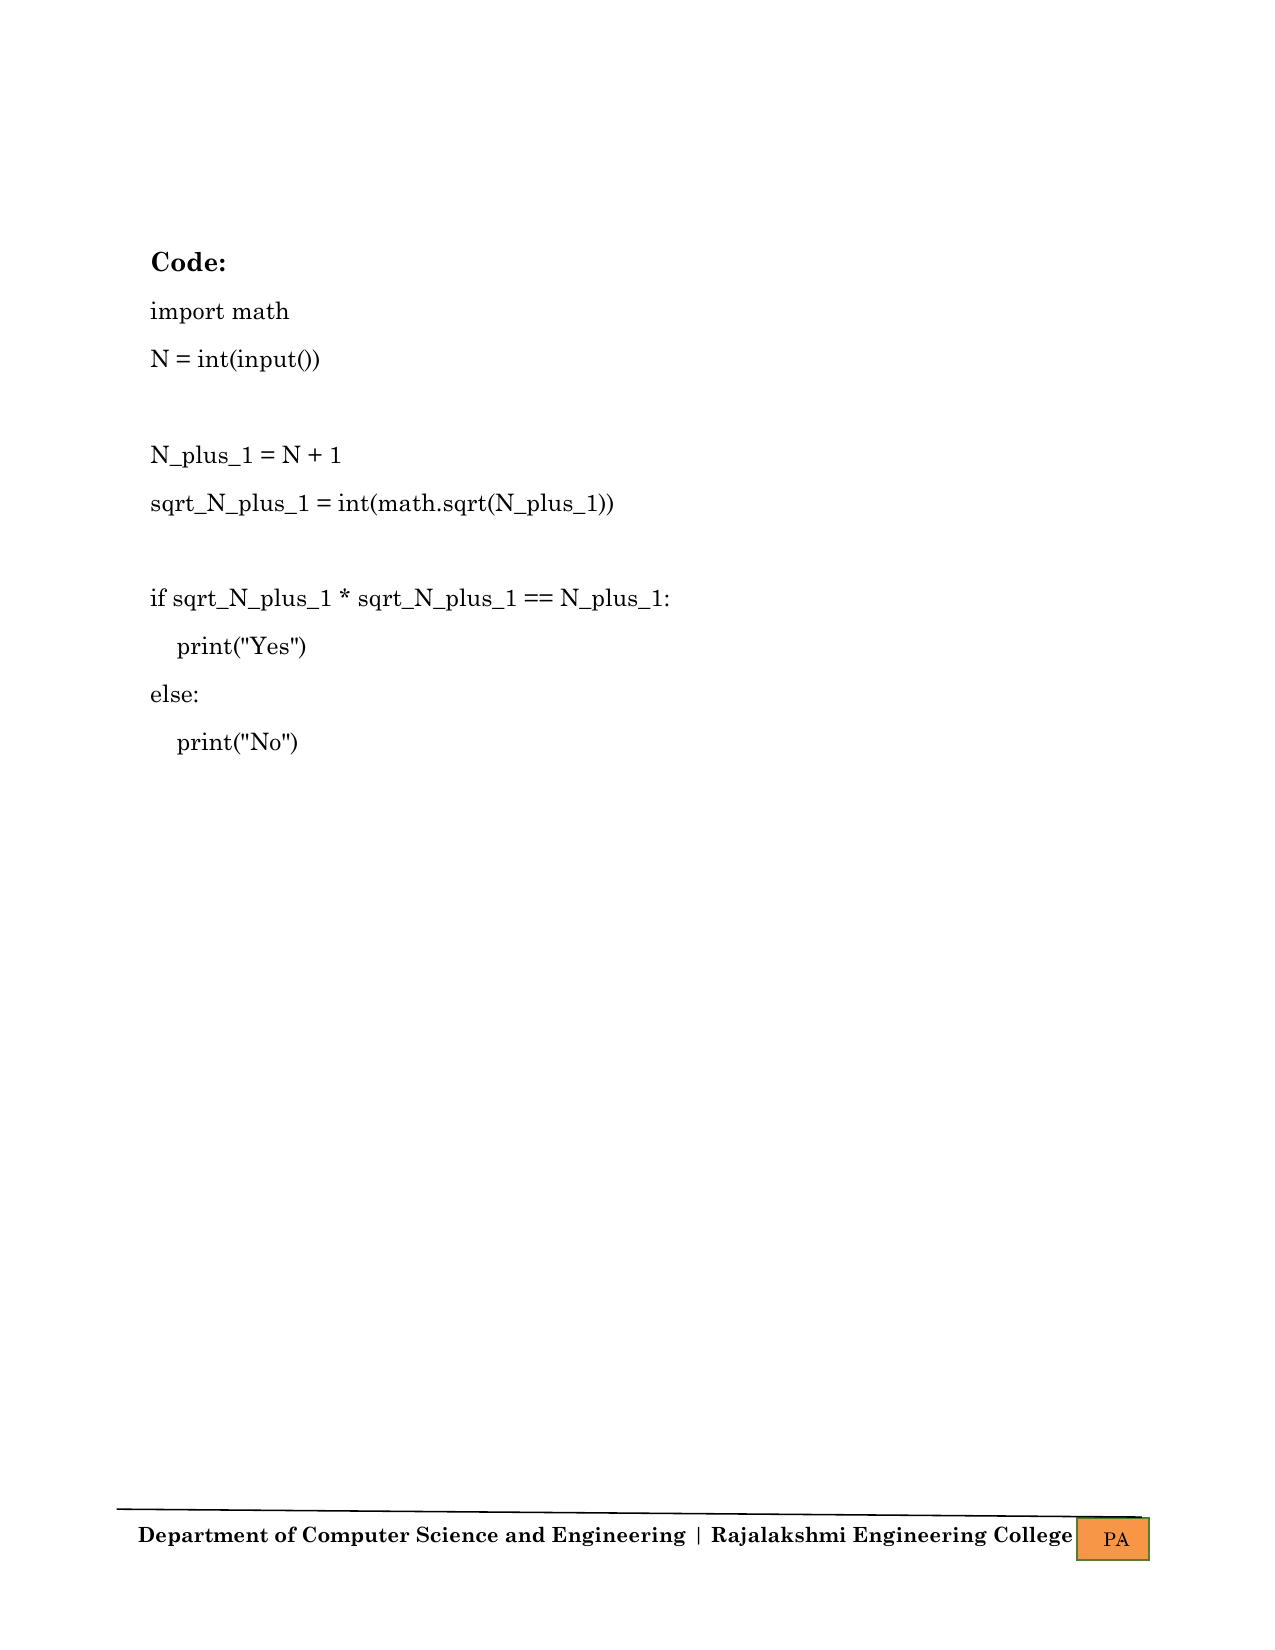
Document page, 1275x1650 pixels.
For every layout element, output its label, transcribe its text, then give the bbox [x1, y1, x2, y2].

text Code: [150, 246, 1125, 277]
text else: [150, 679, 1125, 707]
text sqrt_N_plus_1 = int(math.sqrt(N_plus_1)) [150, 487, 1125, 516]
text import math [150, 296, 1125, 325]
text N_plus_1 = N + 1 [150, 439, 1125, 468]
text print("No") [150, 726, 1125, 755]
text if sqrt_N_plus_1 * sqrt_N_plus_1 == N_plus_1: [150, 583, 1125, 612]
text N = int(input()) [150, 344, 1125, 373]
text print("Yes") [150, 631, 1125, 660]
